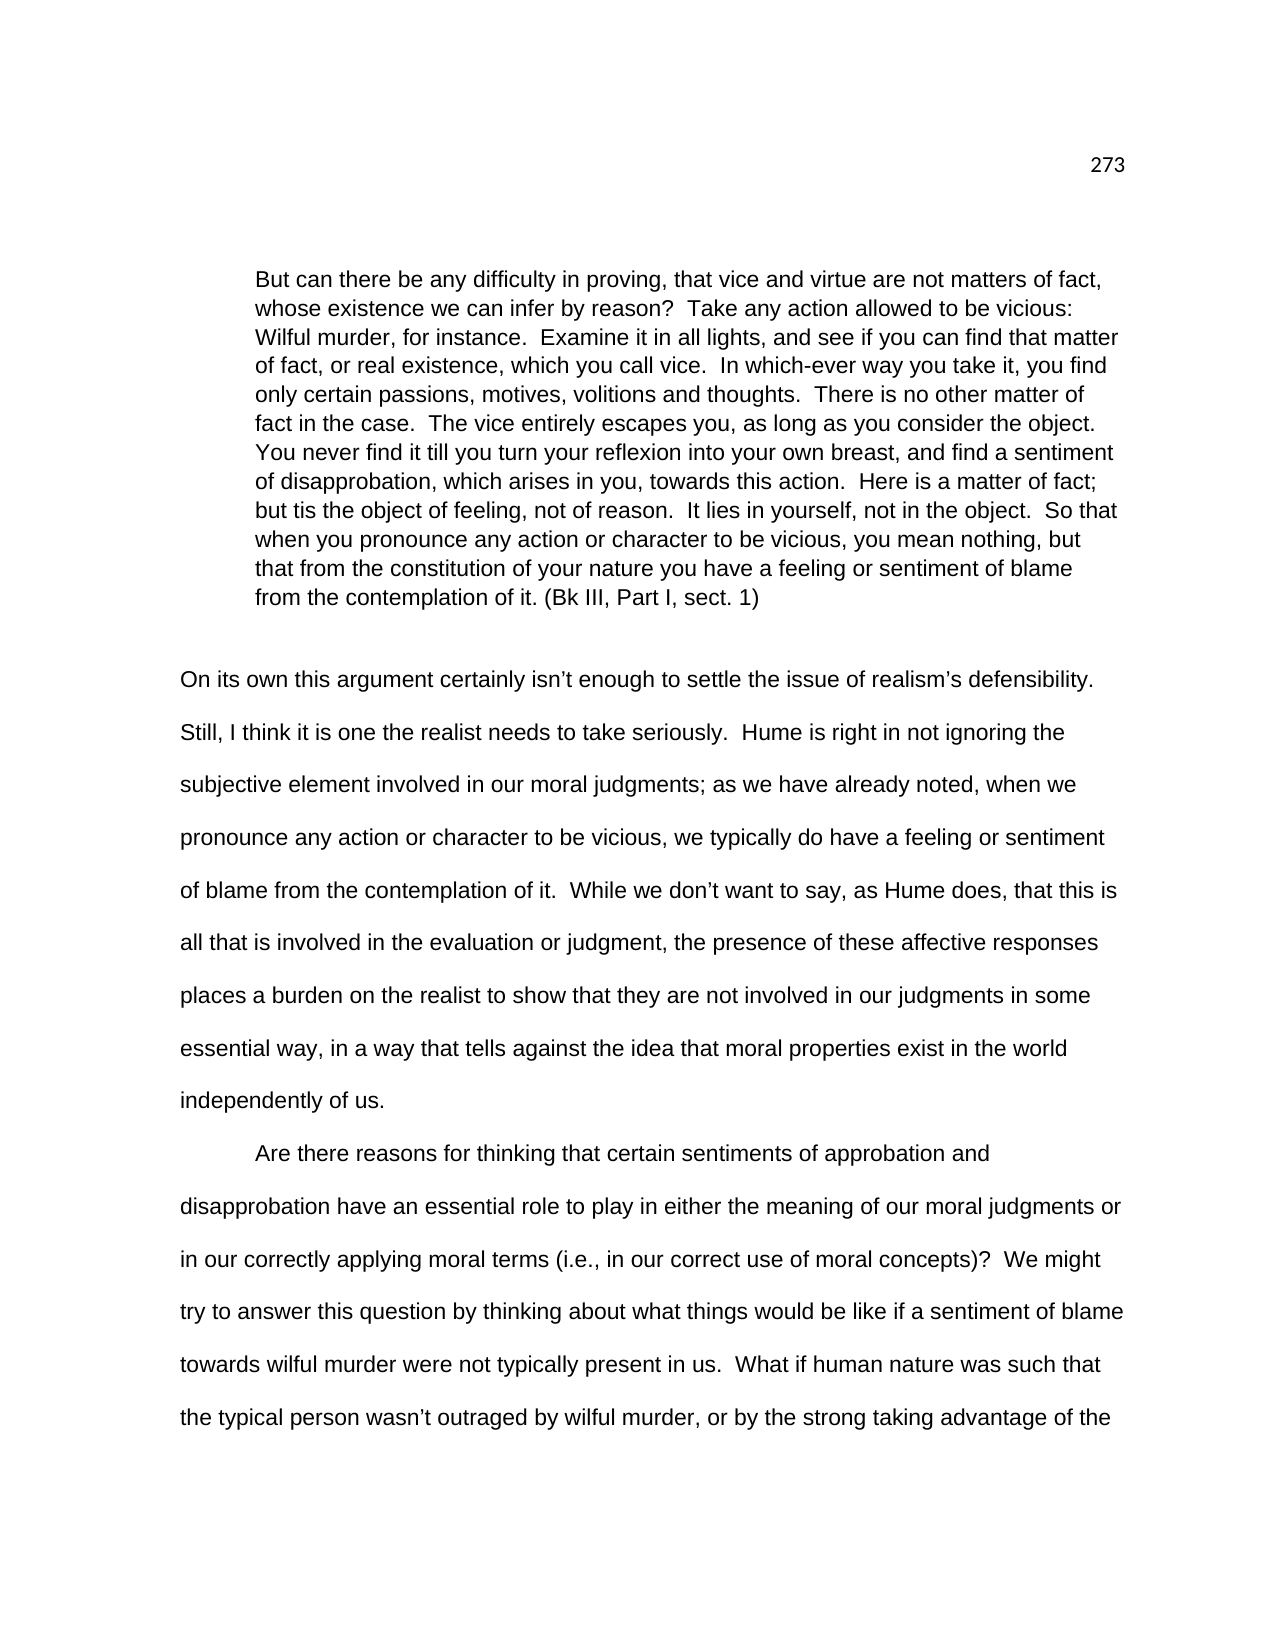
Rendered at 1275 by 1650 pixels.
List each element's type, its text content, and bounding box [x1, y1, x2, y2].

text On its own this argument certainly isn’t enough to settle the issue of realism’s defensibility. Still, I think it is one the realist needs to take seriously. Hume is right in not ignoring the subjective element involved in our moral judgments; as we have already noted, when we pronounce any action or character to be vicious, we typically do have a feeling or sentiment of blame from the contemplation of it. While we don’t want to say, as Hume does, that this is all that is involved in the evaluation or judgment, the presence of these affective responses places a burden on the realist to show that they are not involved in our judgments in some essential way, in a way that tells against the idea that moral properties exist in the world independently of us. [180, 666, 1125, 1114]
text But can there be any difficulty in proving, that vice and virtue are not matters of fact, whose existence we can infer by reason? Take any action allowed to be vicious: Wilful murder, for instance. Examine it in all lights, and see if you can find that matter of fact, or real existence, which you call vice. In which-ever way you take it, you find only certain passions, motives, volitions and thoughts. There is no other matter of fact in the case. The vice entirely escapes you, as long as you consider the object. You never find it till you turn your reflexion into your own breast, and find a sentiment of disapprobation, which arises in you, towards this action. Here is a matter of fact; but tis the object of feeling, not of reason. It lies in yourself, not in the object. So that when you pronounce any action or character to be vicious, you mean nothing, but that from the constitution of your nature you have a feeling or sentiment of blame from the contemplation of it. (Bk III, Part I, sect. 1) [255, 266, 1125, 611]
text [180, 1140, 1125, 1430]
